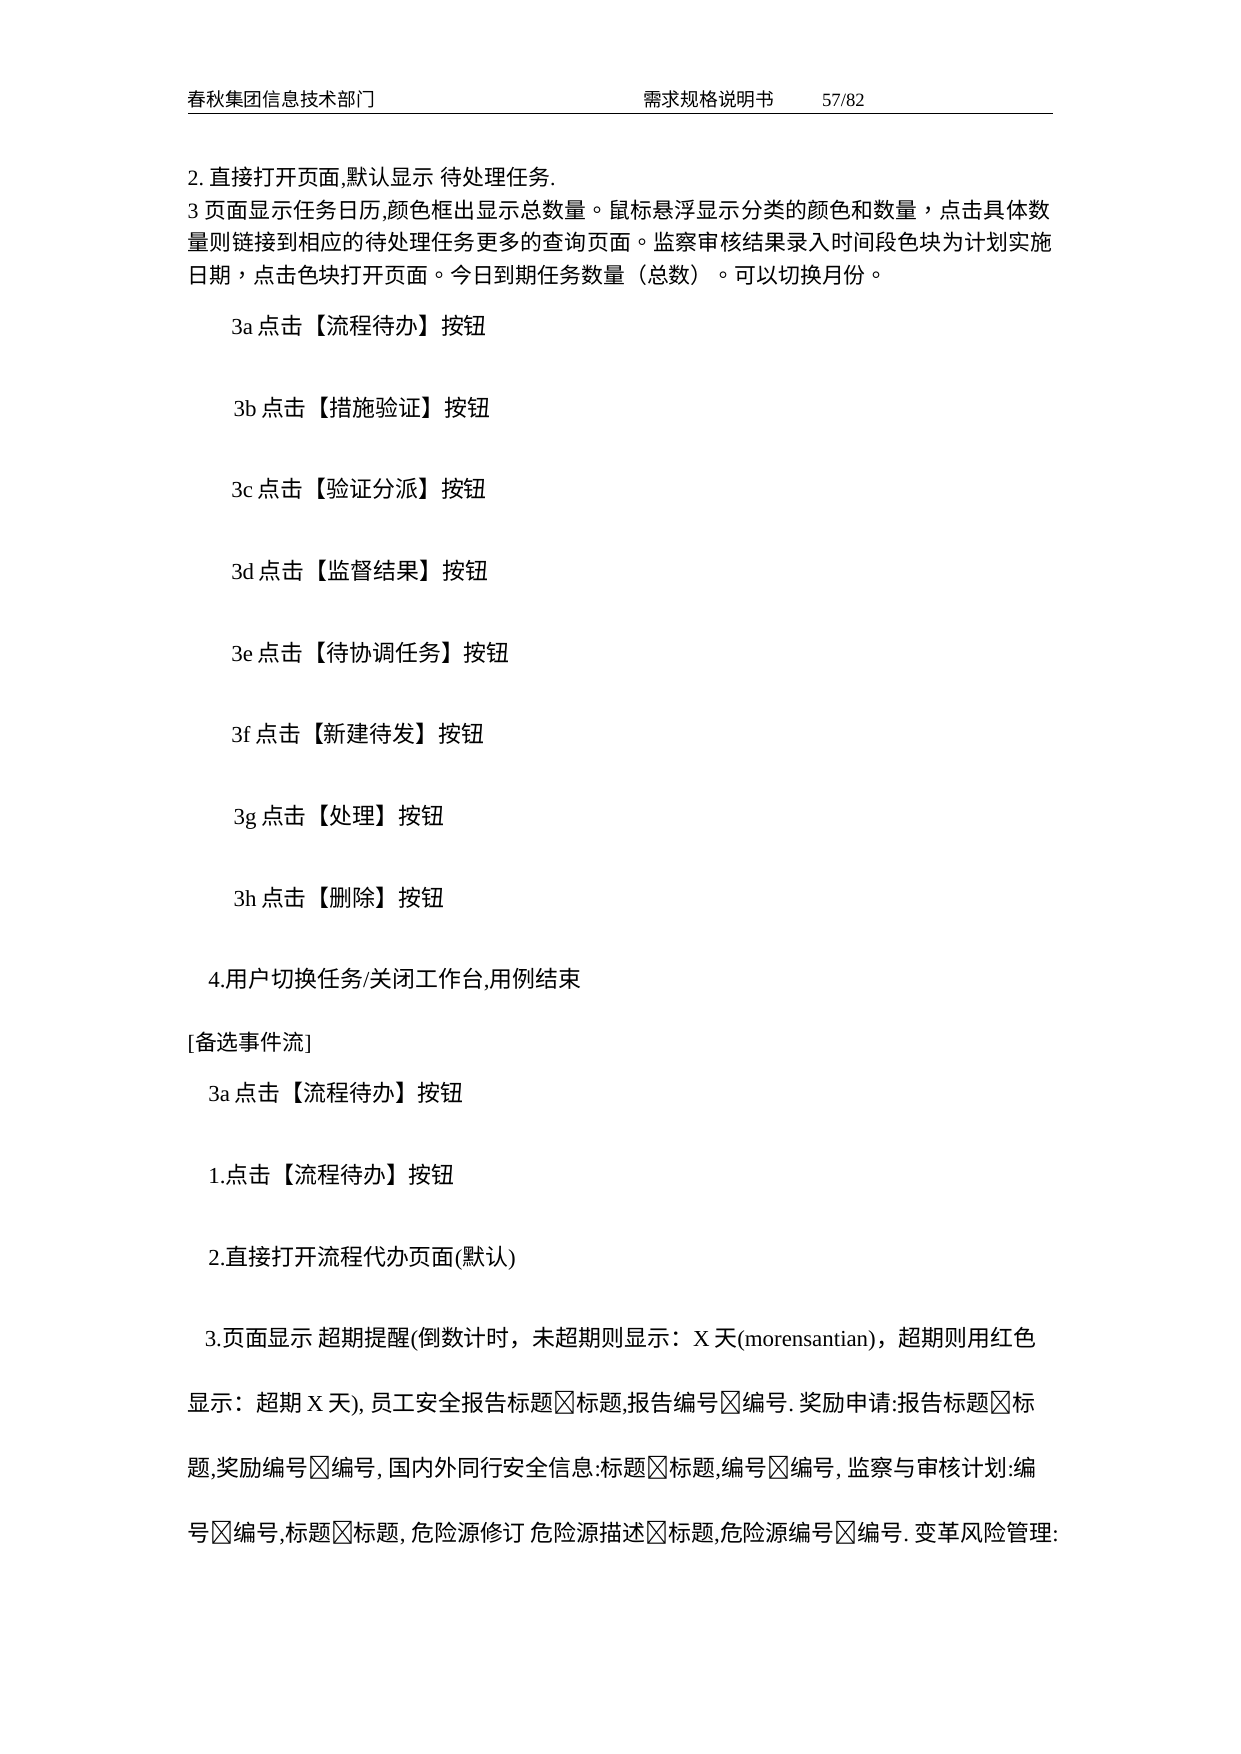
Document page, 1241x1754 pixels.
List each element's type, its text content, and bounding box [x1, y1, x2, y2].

text 2. 直接打开页面,默认显示 待处理任务. [187, 162, 1053, 194]
text 3h点击【删除】按钮 [187, 863, 1053, 928]
text 3e点击【待协调任务】按钮 [187, 618, 1053, 683]
text 3a点击【流程待办】按钮 [187, 1059, 1053, 1124]
text 3a点击【流程待办】按钮 [187, 292, 1053, 357]
text 3 页面显示任务日历,颜色框出显示总数量。鼠标悬浮显示分类的颜色和数量，点击具体数量则链接到相应的待处理任务更多的查询页面。监察审核结果录入时间段色块为计划实施日期，点击色块打开页面。今日到期任务数量（总数）。可以切换月份。 [187, 194, 1053, 292]
text [备选事件流] [187, 1027, 1053, 1059]
text 3b点击【措施验证】按钮 [187, 373, 1053, 438]
text 4.用户切换任务/关闭工作台,用例结束 [187, 945, 1053, 1010]
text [187, 1304, 1053, 1564]
text 1.点击【流程待办】按钮 [187, 1141, 1053, 1206]
text 2.直接打开流程代办页面(默认) [187, 1223, 1053, 1288]
text 3c点击【验证分派】按钮 [187, 455, 1053, 520]
text 3f点击【新建待发】按钮 [187, 700, 1053, 765]
text 3d点击【监督结果】按钮 [187, 537, 1053, 602]
text 3g点击【处理】按钮 [187, 782, 1053, 847]
